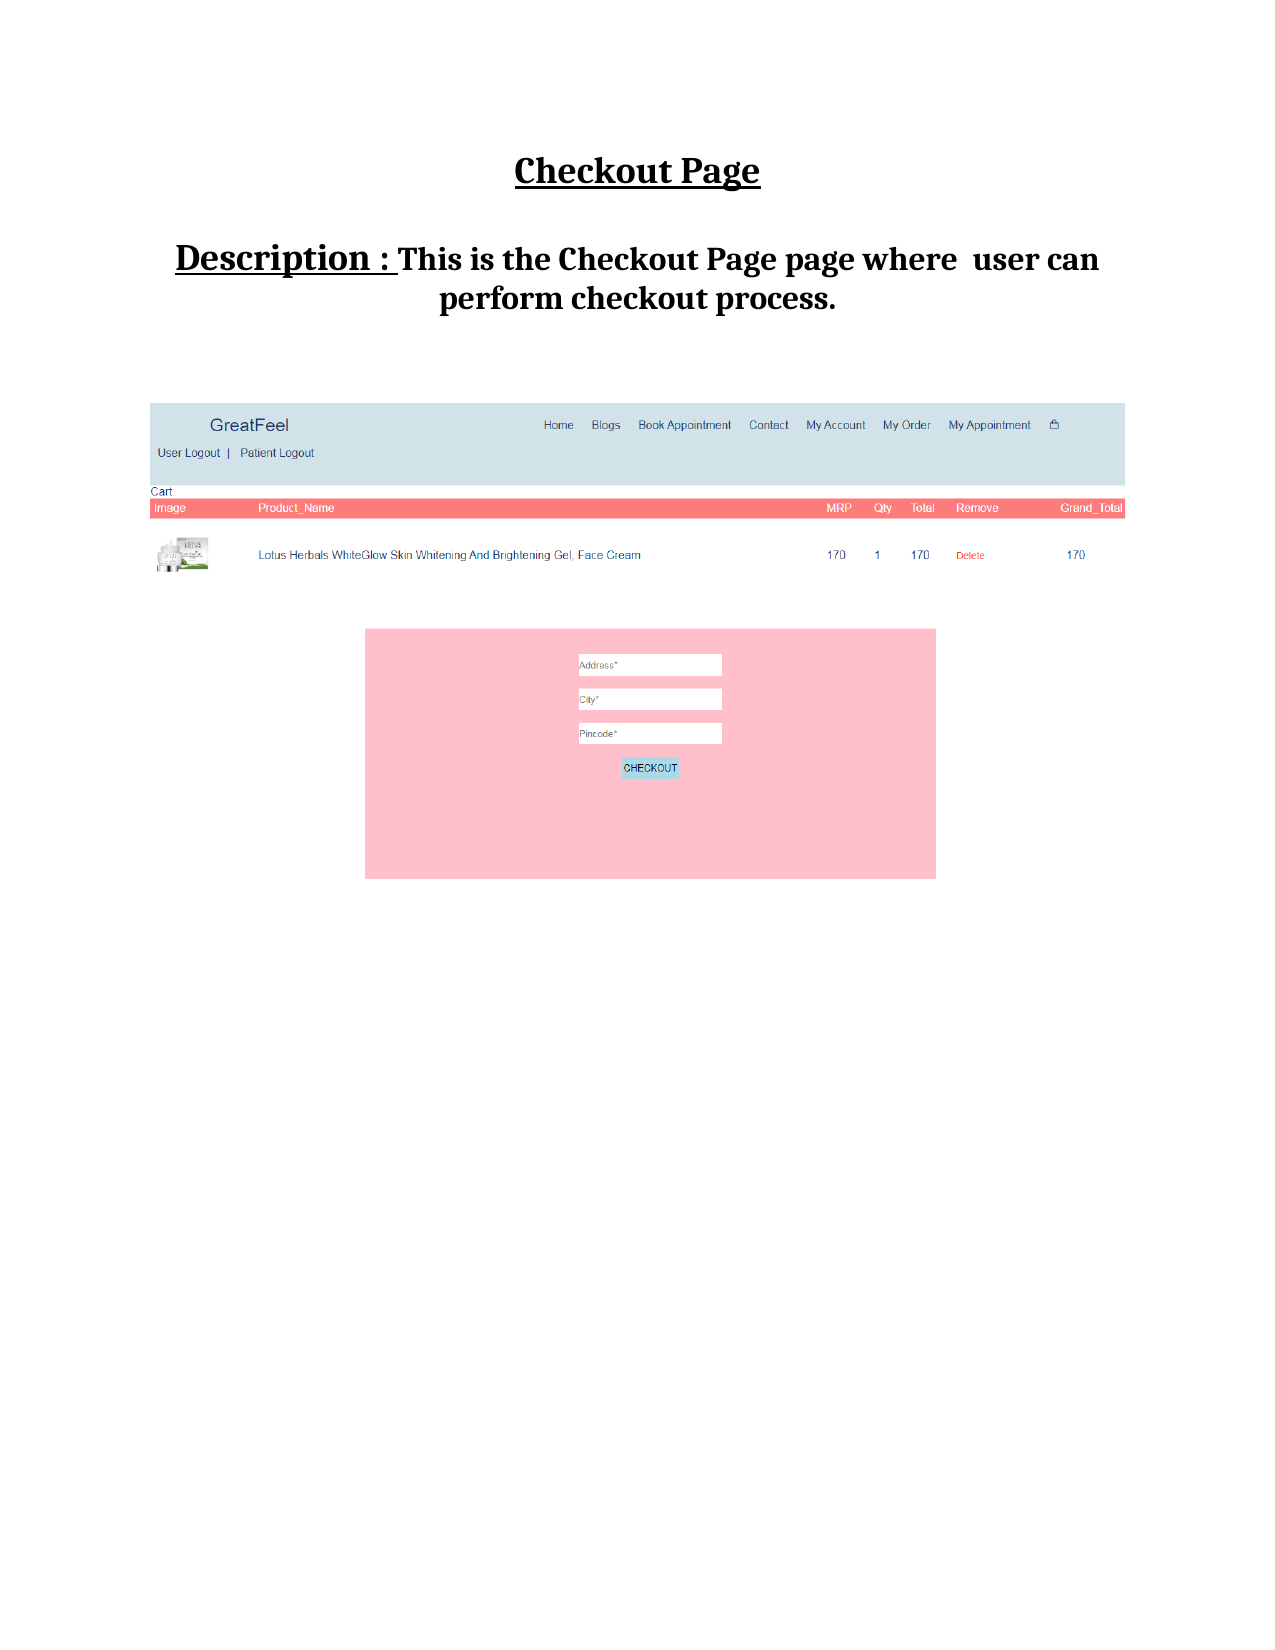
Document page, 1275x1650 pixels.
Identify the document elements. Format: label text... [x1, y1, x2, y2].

text Checkout Page [150, 150, 1125, 193]
text Description : This is the Checkout Page page where user can perform checkout process. [150, 236, 1125, 318]
picture [150, 403, 1125, 952]
